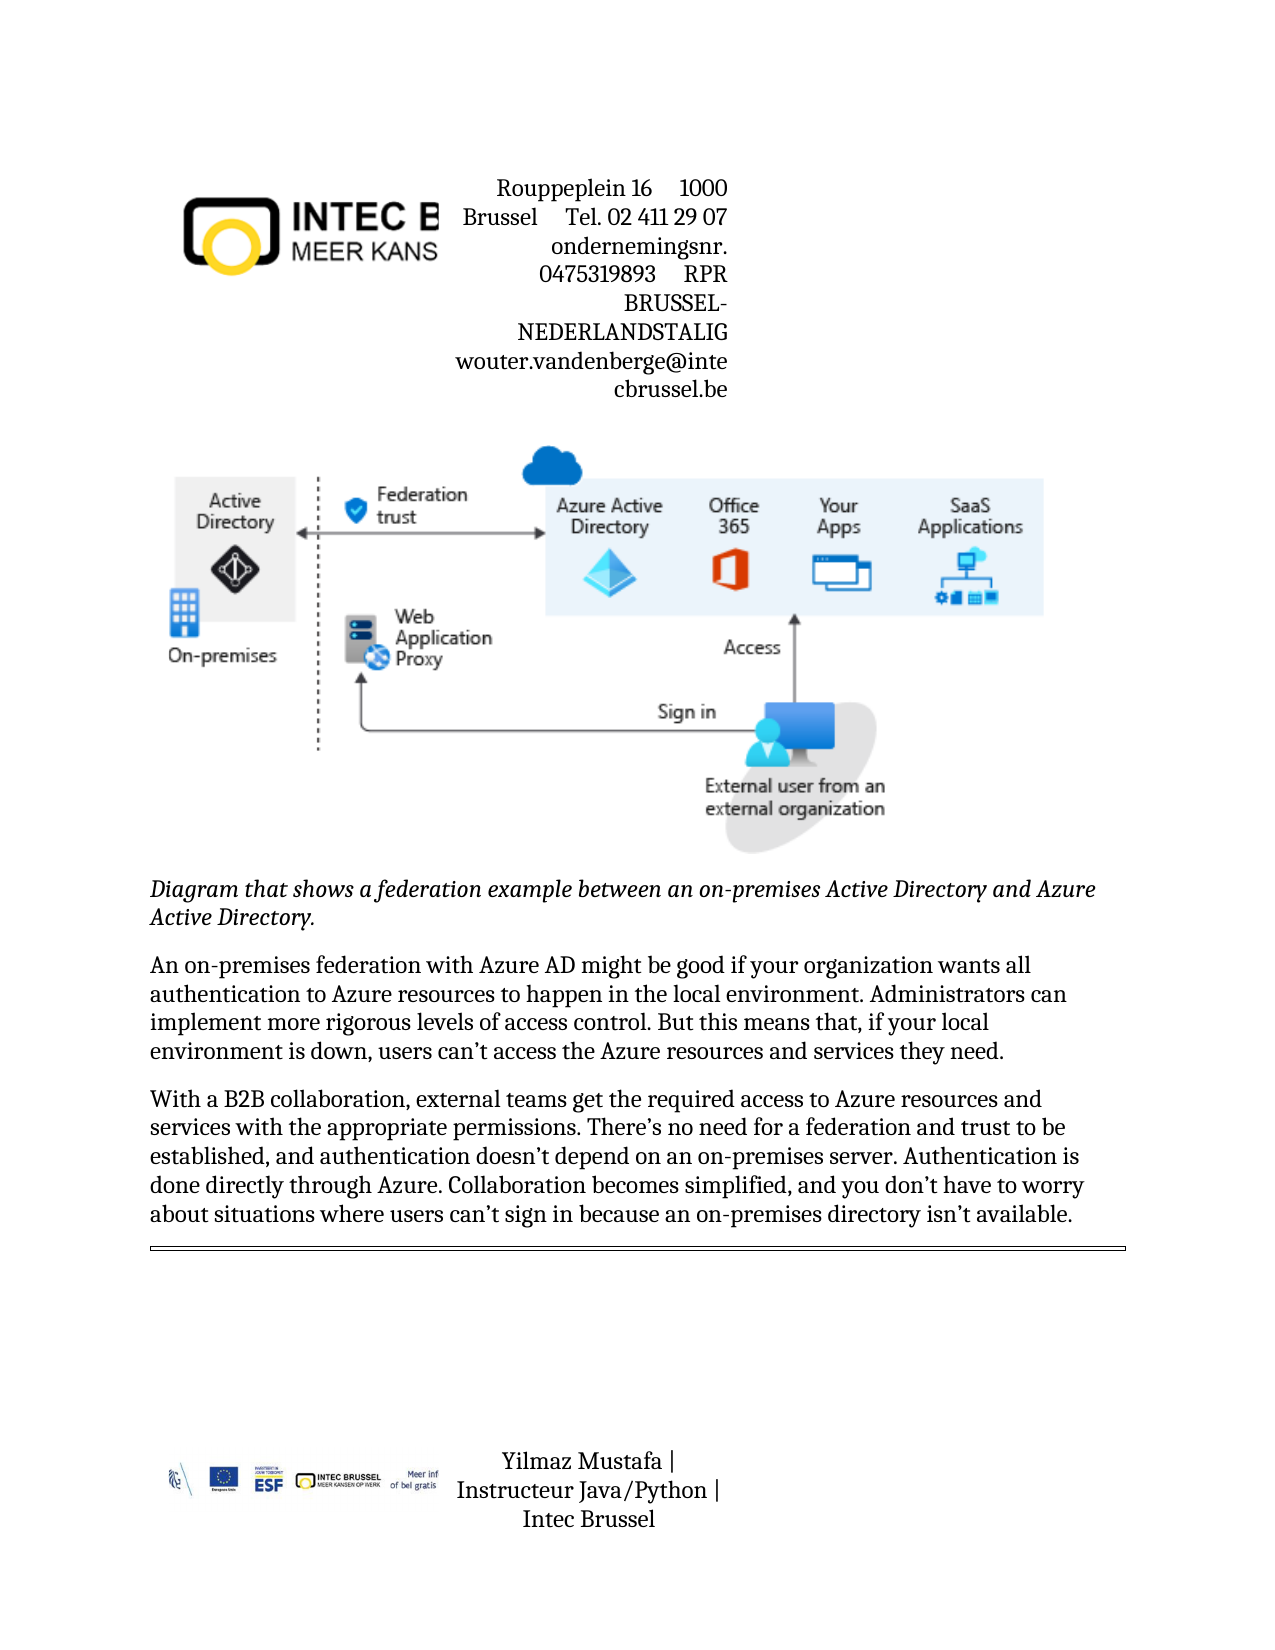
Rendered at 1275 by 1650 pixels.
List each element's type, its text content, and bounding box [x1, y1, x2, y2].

picture [168, 174, 439, 293]
text Diagram that shows a federation example between an on-premises Active Directory and Azure Active Directory. [150, 874, 1125, 932]
text An on-premises federation with Azure AD might be good if your organization wants all authentication to Azure resources to happen in the local environment. Administrators can implement more rigorous levels of access control. But this means that, if your local environment is down, users can’t access the Azure resources and services they need. [150, 951, 1125, 1066]
text With a B2B collaboration, external teams get the required access to Azure resources and services with the appropriate permissions. There’s no need for a federation and trust to be established, and authentication doesn’t depend on an on-premises server. Authentication is done directly through Azure. Collaboration becomes simplified, and you don’t have to worry about situations where users can’t sign in because an on-premises directory isn’t available. [150, 1084, 1125, 1228]
picture [168, 1447, 439, 1512]
picture [168, 445, 1044, 854]
